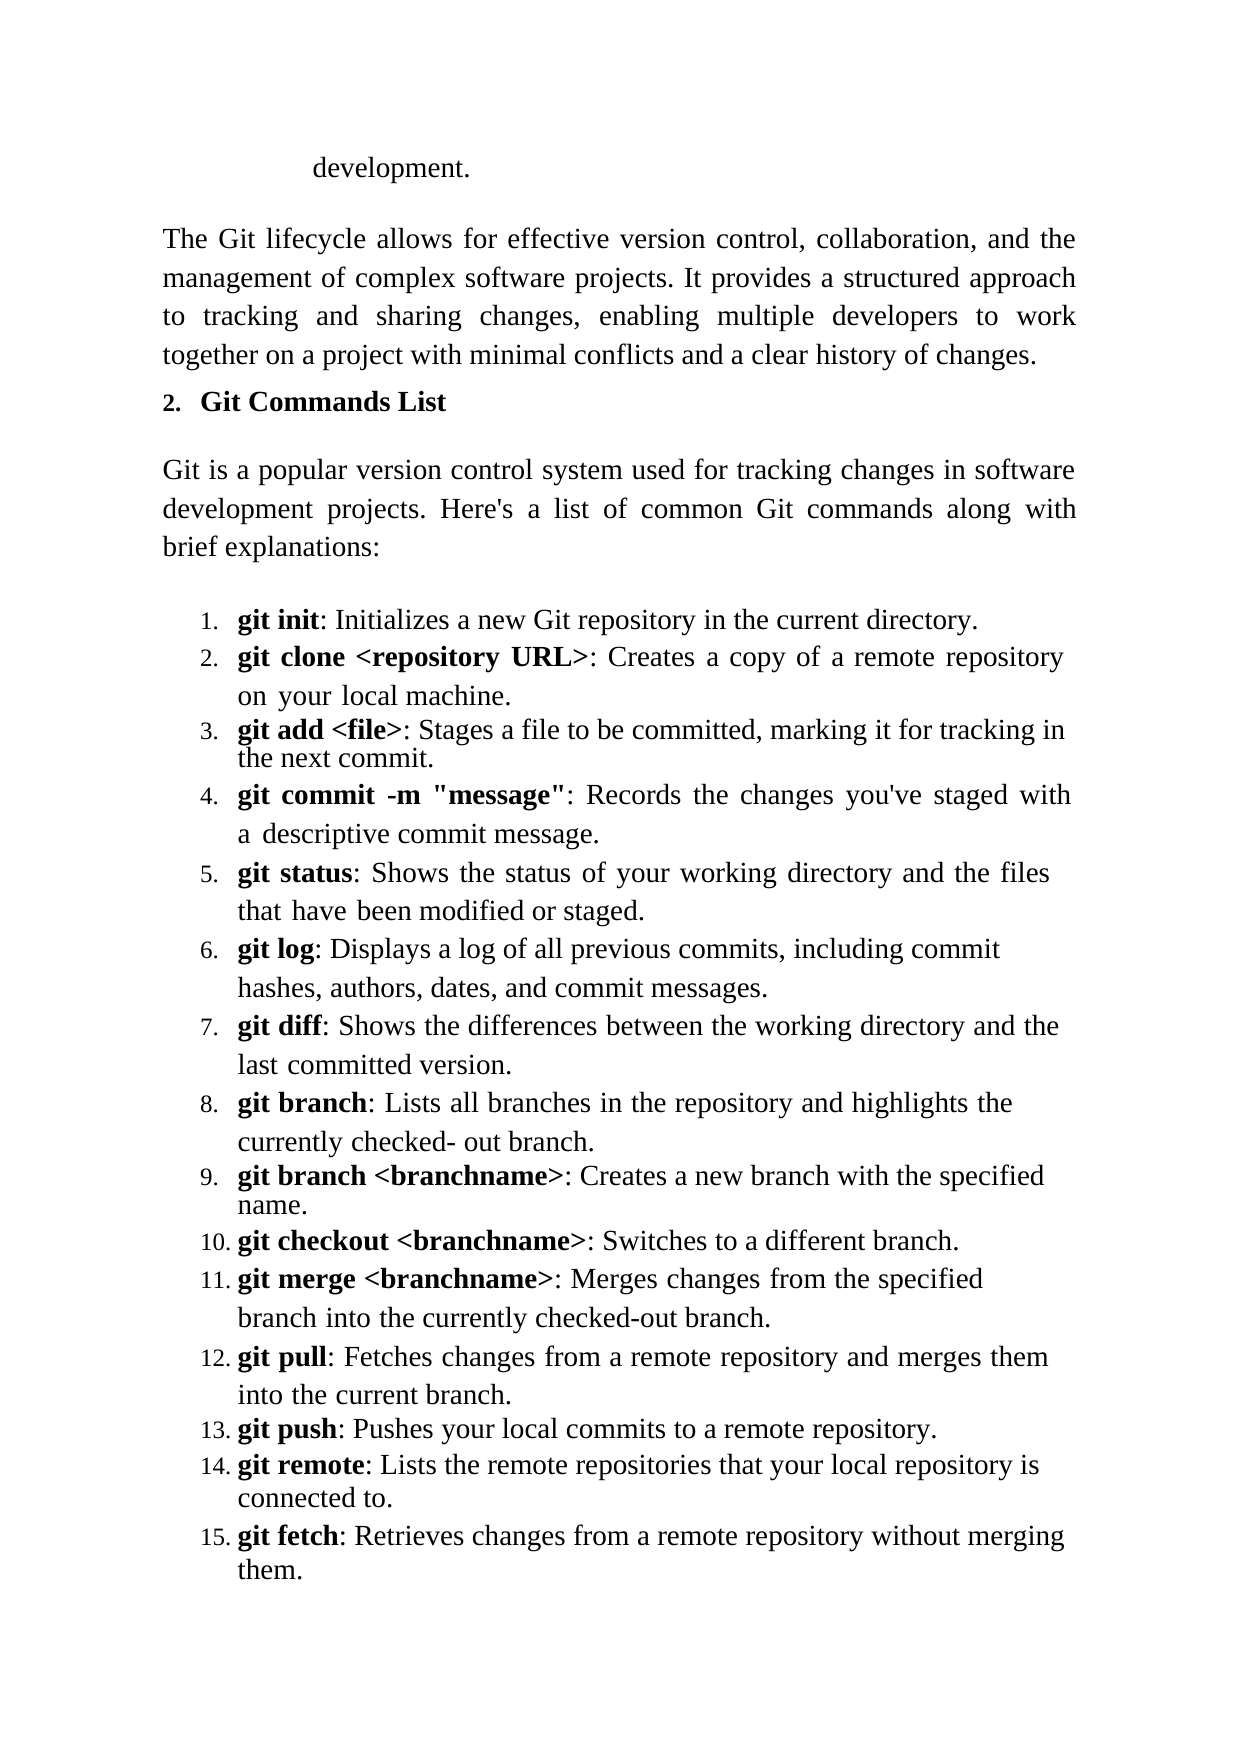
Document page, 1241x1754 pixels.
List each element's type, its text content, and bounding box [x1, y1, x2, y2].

subtitle Git Commands List [162, 384, 1090, 418]
list git checkout <branchname>: Switches to a different branch. [200, 1223, 1090, 1257]
list git pull: Fetches changes from a remote repository and merges them into the current branch. [200, 1339, 1073, 1411]
list git diff: Shows the differences between the working directory and the last committed version. [200, 1008, 1074, 1080]
list git branch <branchname>: Creates a new branch with the specified name. [200, 1162, 1090, 1220]
text Git is a popular version control system used for tracking changes in software development projects. Here's a list of common Git commands along with brief explanations: [162, 452, 1077, 563]
list git remote: Lists the remote repositories that your local repository is connected to. [200, 1447, 1090, 1514]
list git init: Initializes a new Git repository in the current directory. [200, 602, 1090, 636]
list git add <file>: Stages a file to be committed, marking it for tracking in the next commit. [200, 717, 1090, 773]
list git commit -m "message": Records the changes you've staged with a descriptive commit message. [200, 777, 1074, 849]
list git fetch: Retrieves changes from a remote repository without merging them. [200, 1518, 1090, 1586]
list git log: Displays a log of all previous commits, including commit hashes, authors, dates, and commit messages. [200, 931, 1074, 1003]
list git push: Pushes your local commits to a remote repository. [200, 1416, 1090, 1444]
list git branch: Lists all branches in the repository and highlights the currently checked- out branch. [200, 1085, 1074, 1157]
text The Git lifecycle allows for effective version control, collaboration, and the management of complex software projects. It provides a structured approach to tracking and sharing changes, enabling multiple developers to work together on a project with minimal conflicts and a clear history of changes. [162, 221, 1077, 370]
list git clone <repository URL>: Creates a copy of a remote repository on your local machine. [200, 639, 1073, 712]
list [275, 150, 1078, 183]
list git status: Shows the status of your working directory and the files that have been modified or staged. [200, 855, 1073, 926]
list git merge <branchname>: Merges changes from the specified branch into the currently checked-out branch. [200, 1261, 1012, 1334]
